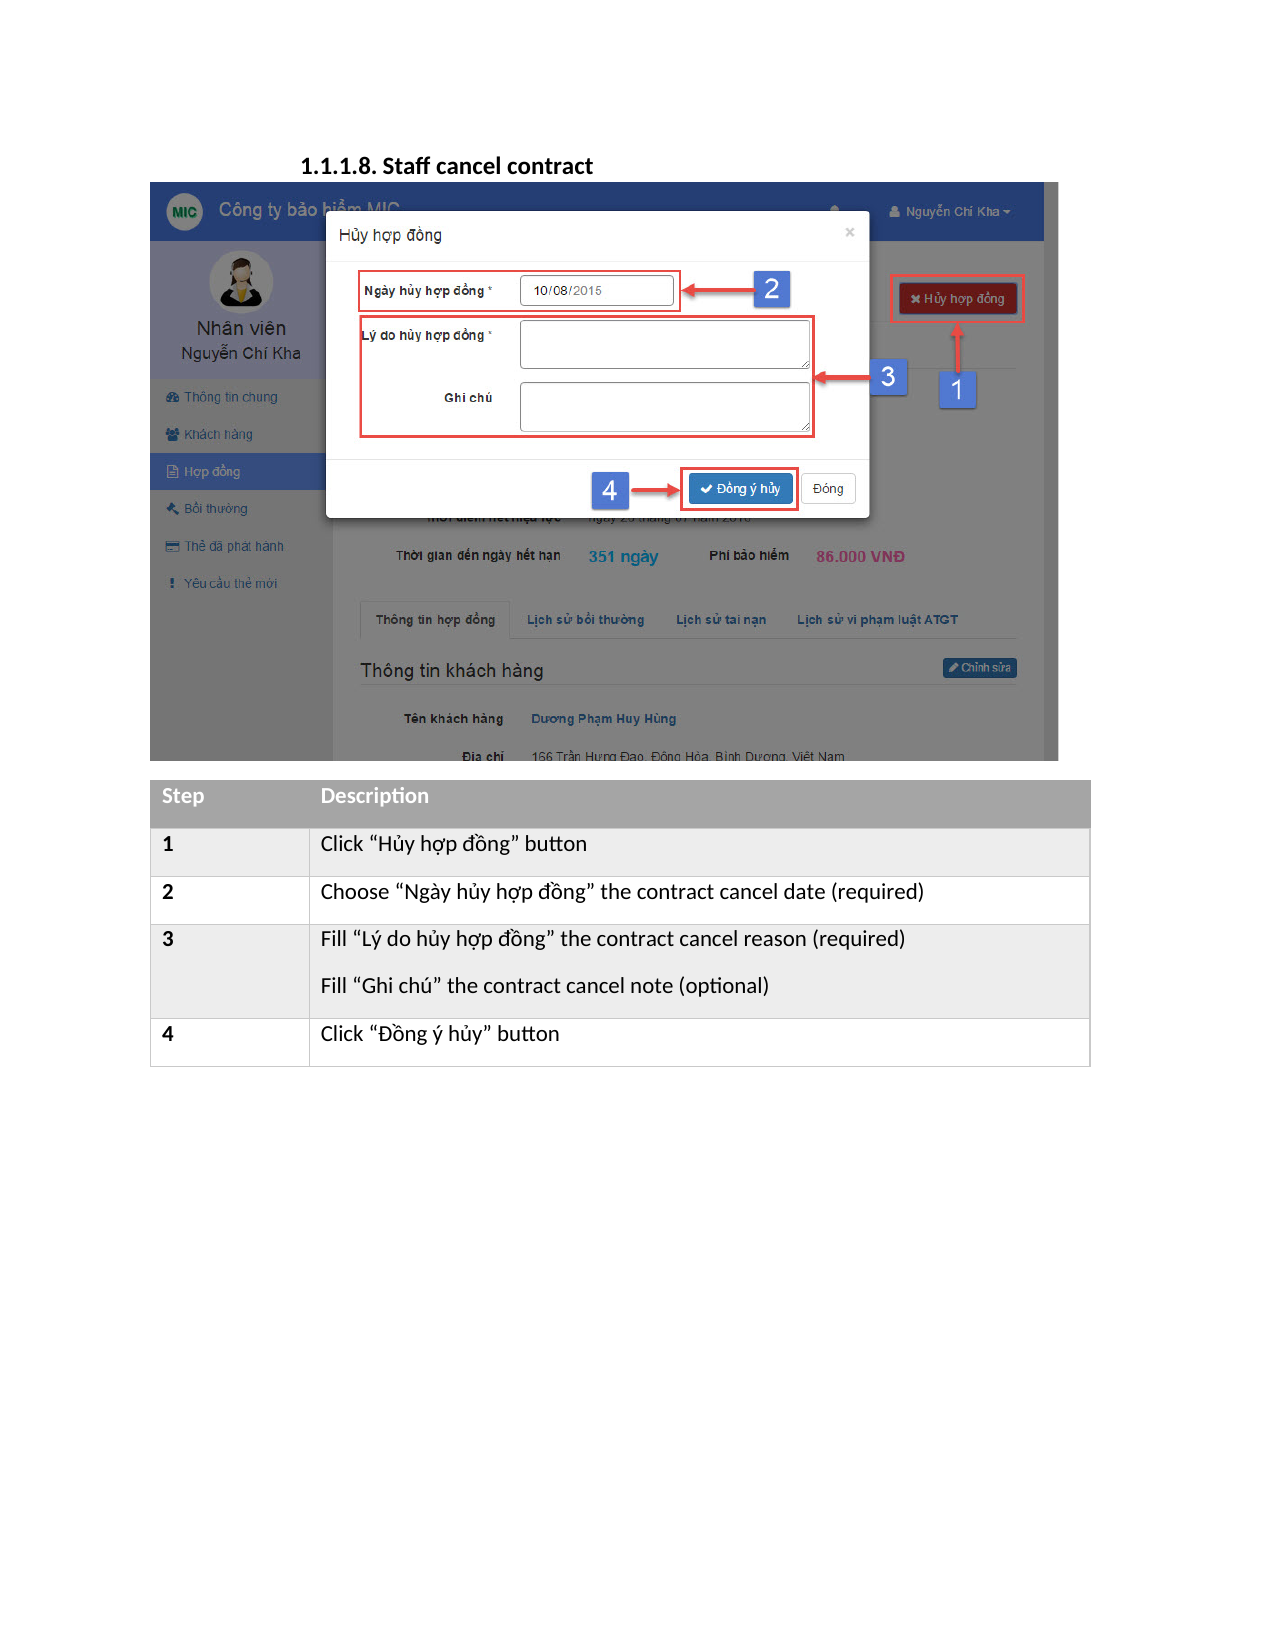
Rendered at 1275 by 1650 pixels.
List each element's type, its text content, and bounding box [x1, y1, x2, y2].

table_header Description [310, 781, 1089, 828]
table_cell Click “Đồng ý hủy” button [310, 1019, 1089, 1066]
table_cell 4 [151, 1019, 309, 1066]
table_cell 2 [151, 877, 309, 923]
picture [150, 182, 1059, 761]
table_cell Fill “Lý do hủy hợp đồng” the contract cancel reason (required) Fill “Ghi chú” the contract cancel note (optional) [310, 925, 1089, 1018]
table_cell Choose “Ngày hủy hợp đồng” the contract cancel date (required) [310, 877, 1089, 923]
table_header Step [151, 781, 309, 828]
table_cell Click “Hủy hợp đồng” button [310, 829, 1089, 876]
table_cell 3 [151, 925, 309, 1018]
subtitle Staff cancel contract [300, 150, 1125, 181]
table_cell 1 [151, 829, 309, 876]
